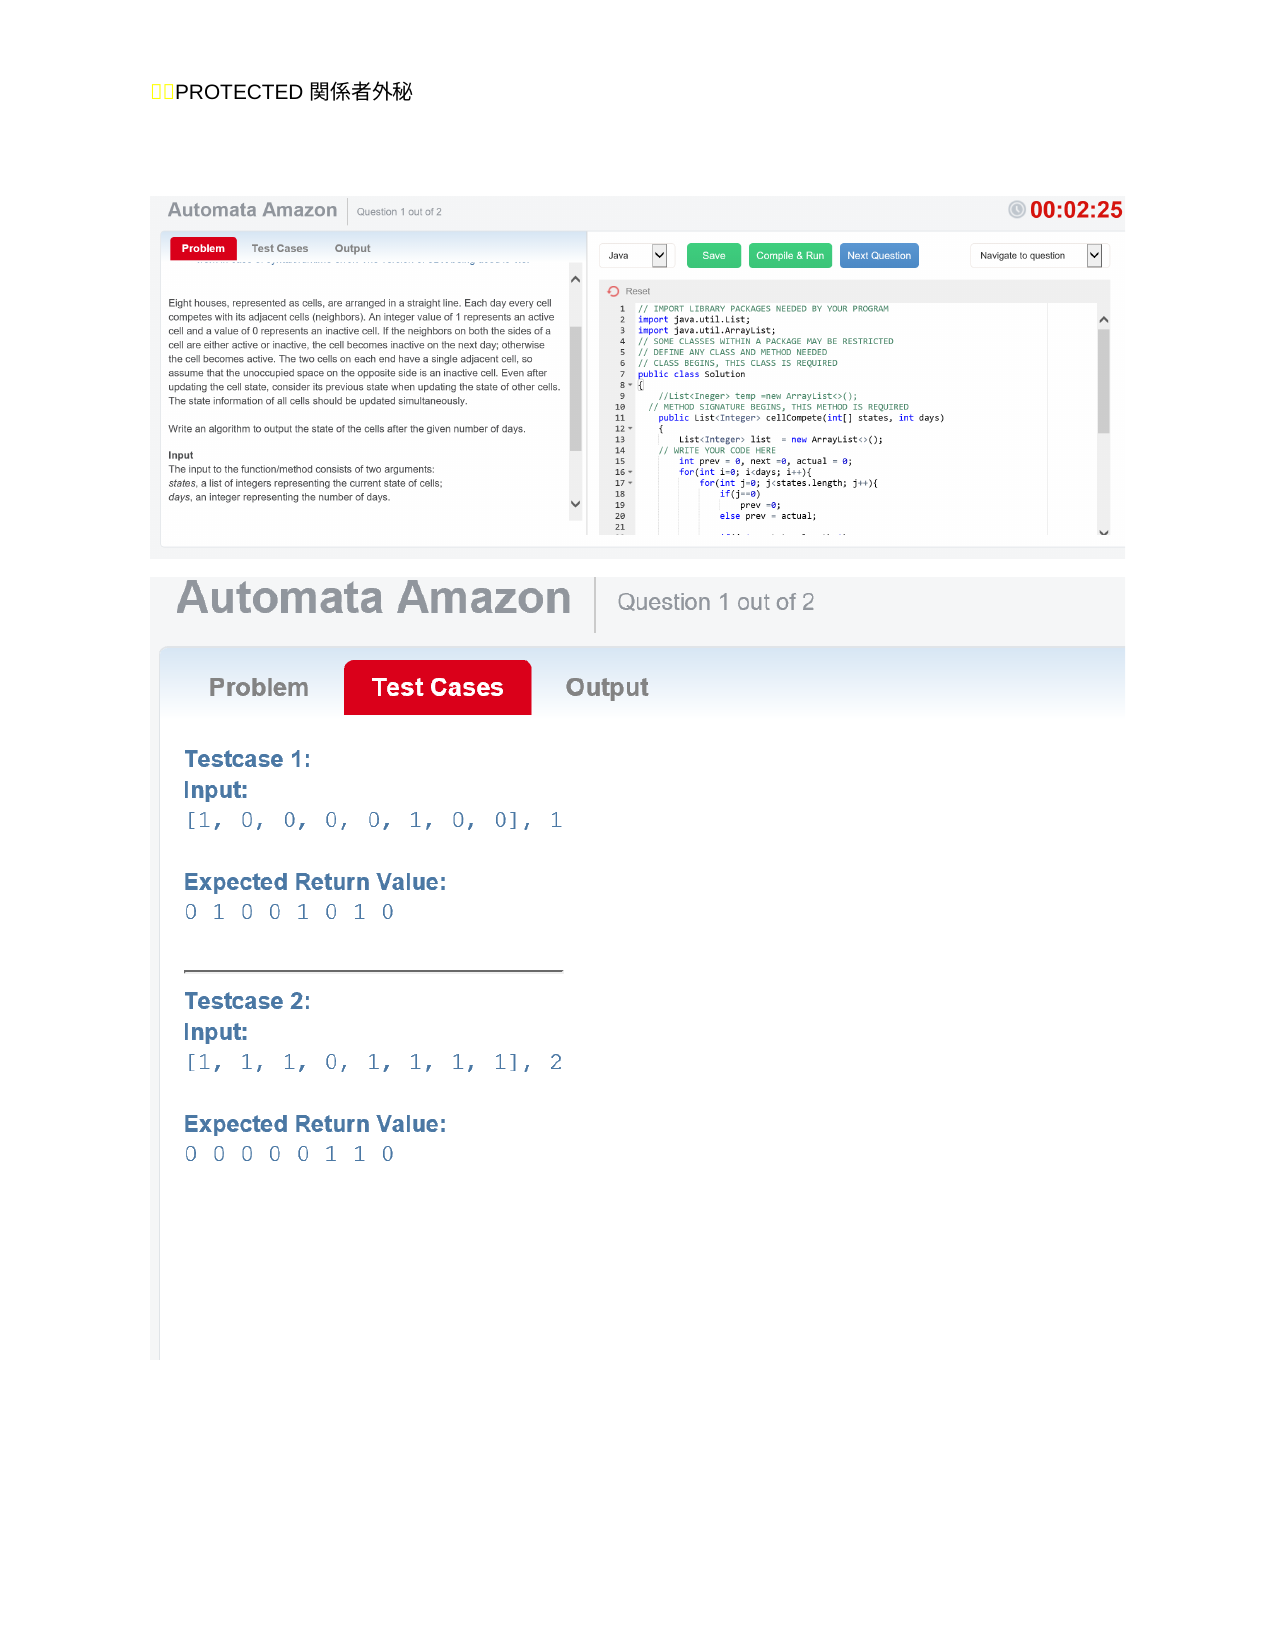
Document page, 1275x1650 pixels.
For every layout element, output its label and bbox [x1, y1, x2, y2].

picture [150, 577, 1125, 1360]
picture [150, 196, 1125, 559]
